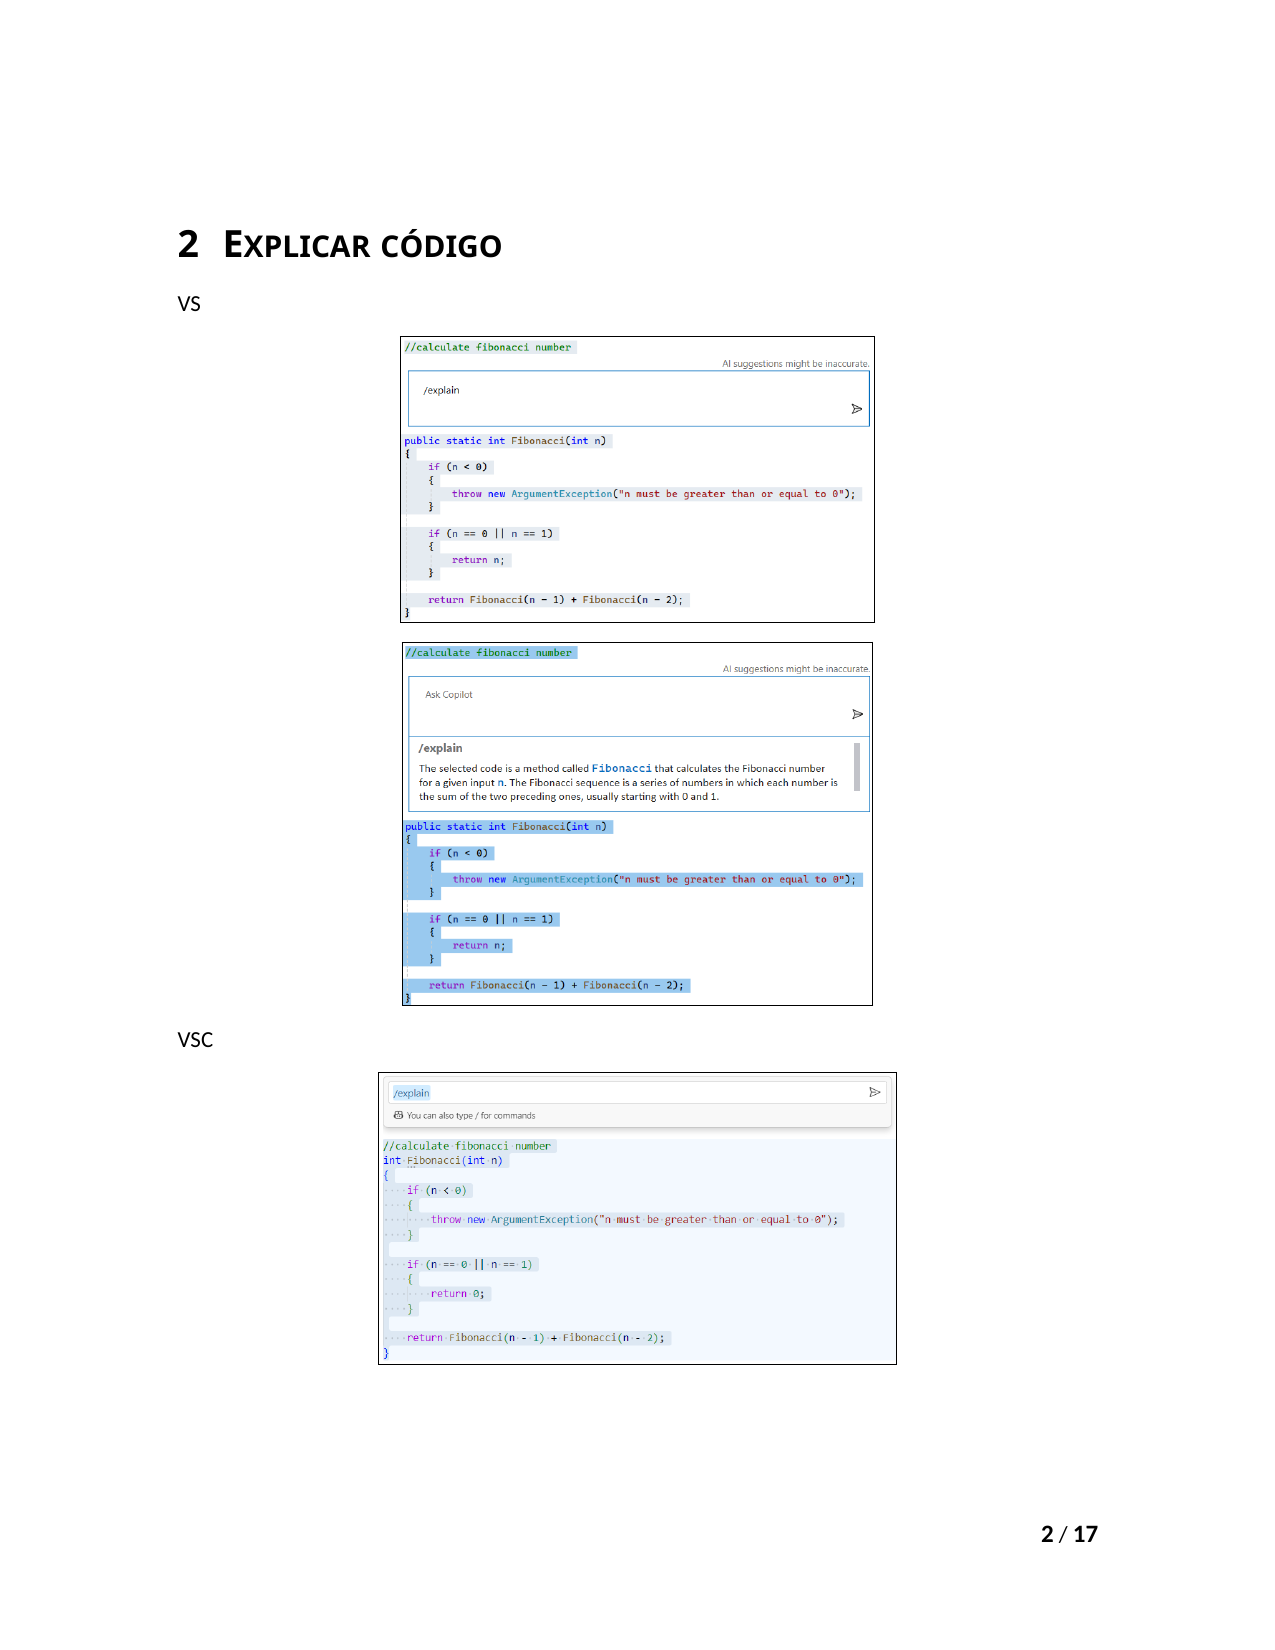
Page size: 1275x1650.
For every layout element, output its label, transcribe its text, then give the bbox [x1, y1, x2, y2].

text VS [177, 289, 1098, 317]
picture [401, 337, 874, 622]
picture [379, 1073, 896, 1364]
subtitle Explicar código [177, 217, 1098, 268]
text VSC [177, 1025, 1098, 1053]
picture [403, 643, 872, 1005]
